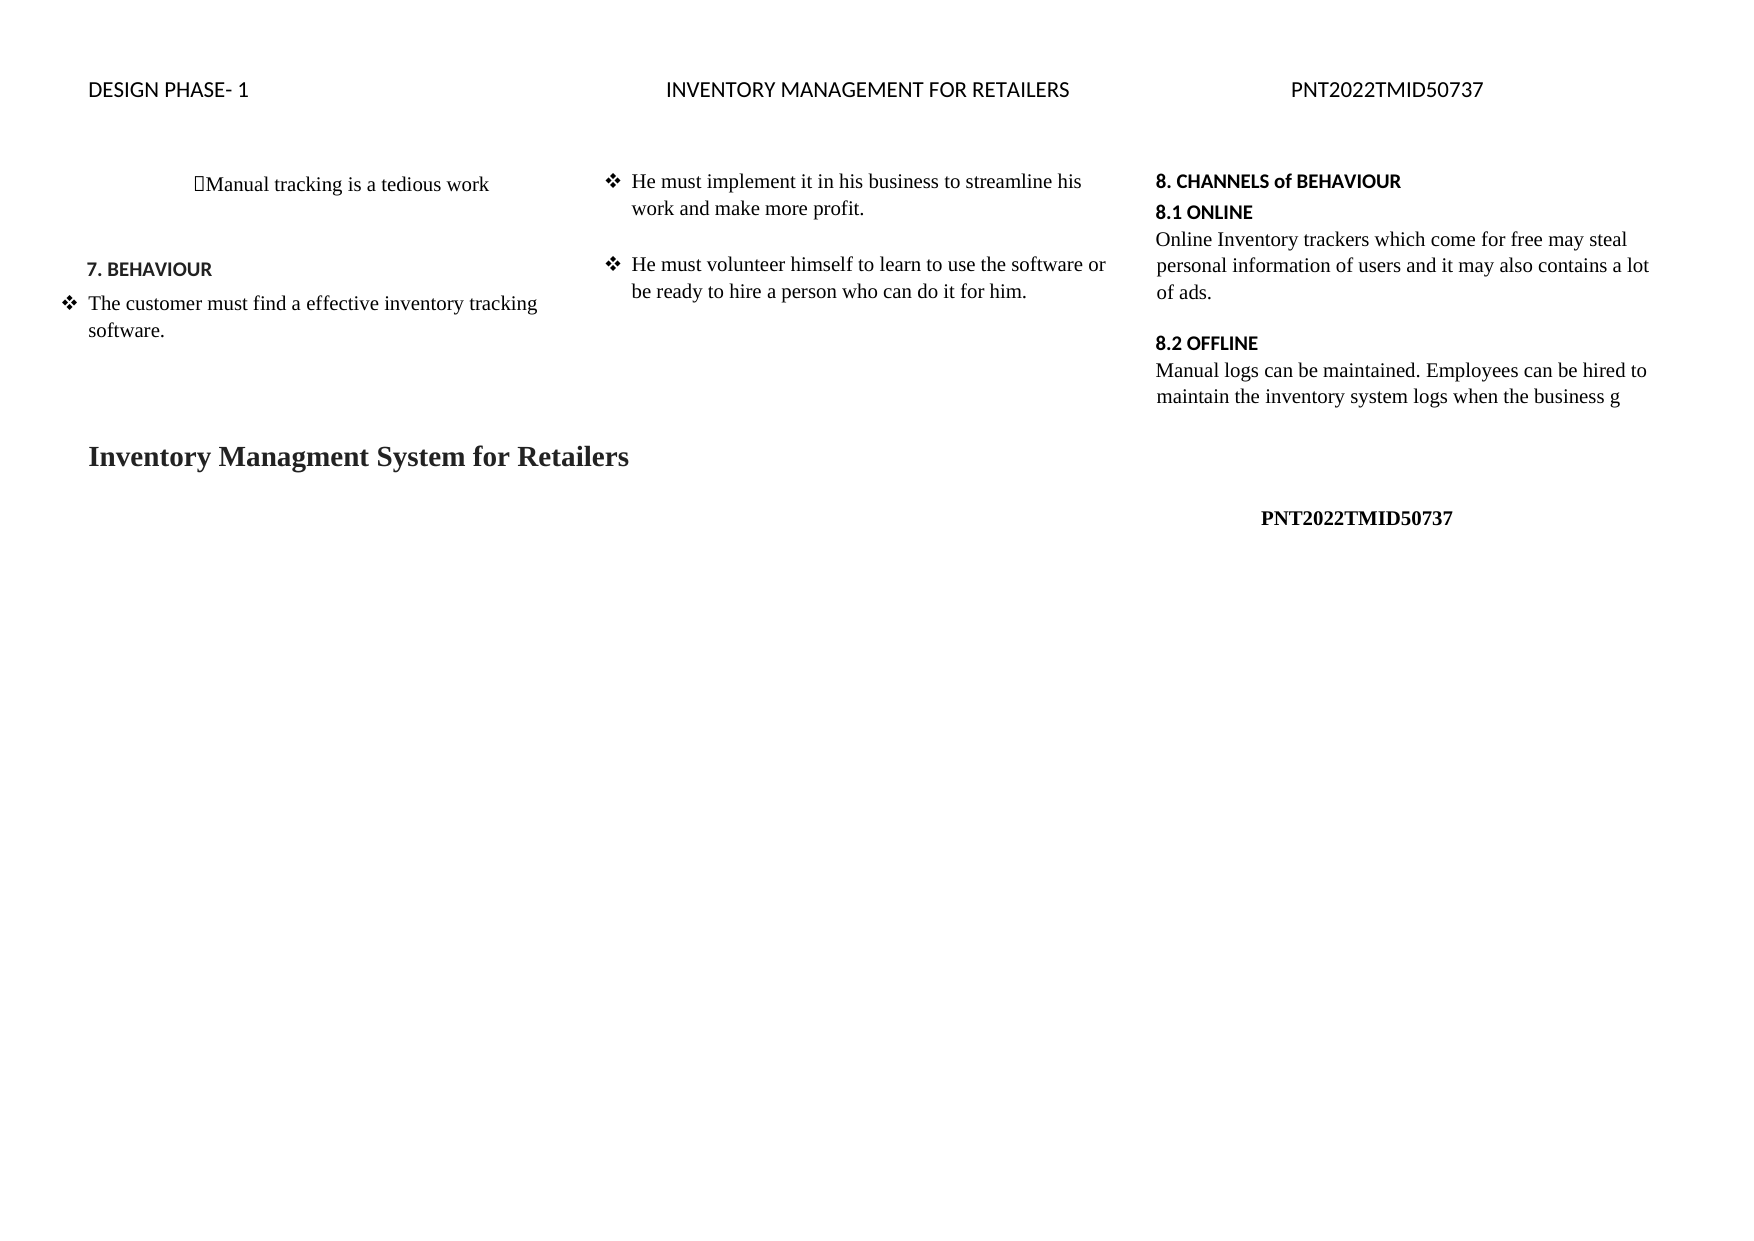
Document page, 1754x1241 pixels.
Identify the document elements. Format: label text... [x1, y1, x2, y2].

subtitle 8. CHANNELS of BEHAVIOUR CH [1156, 169, 1651, 194]
subtitle PNT2022TMID50737 [88, 506, 1651, 530]
subtitle 8.1 ONLINE [1155, 199, 1651, 225]
subtitle 8.2 OFFLINE [1155, 330, 1651, 356]
list He must volunteer himself to learn to use the software or be ready to hire a person who can do it for him. [616, 252, 1114, 303]
text Online Inventory trackers which come for free may steal personal information of users and it may also contains a lot of ads. [1155, 227, 1651, 304]
list The customer must find a effective inventory tracking software. [60, 291, 601, 342]
text 7. BEHAVIOUR BE [86, 256, 601, 282]
subtitle Inventory Managment System for Retailers [88, 439, 1651, 473]
text Manual tracking is a tedious work [88, 169, 594, 197]
text Manual logs can be maintained. Employees can be hired to maintain the inventory system logs when the business g [1155, 357, 1651, 408]
list He must implement it in his business to streamline his work and make more profit. [616, 169, 1114, 220]
